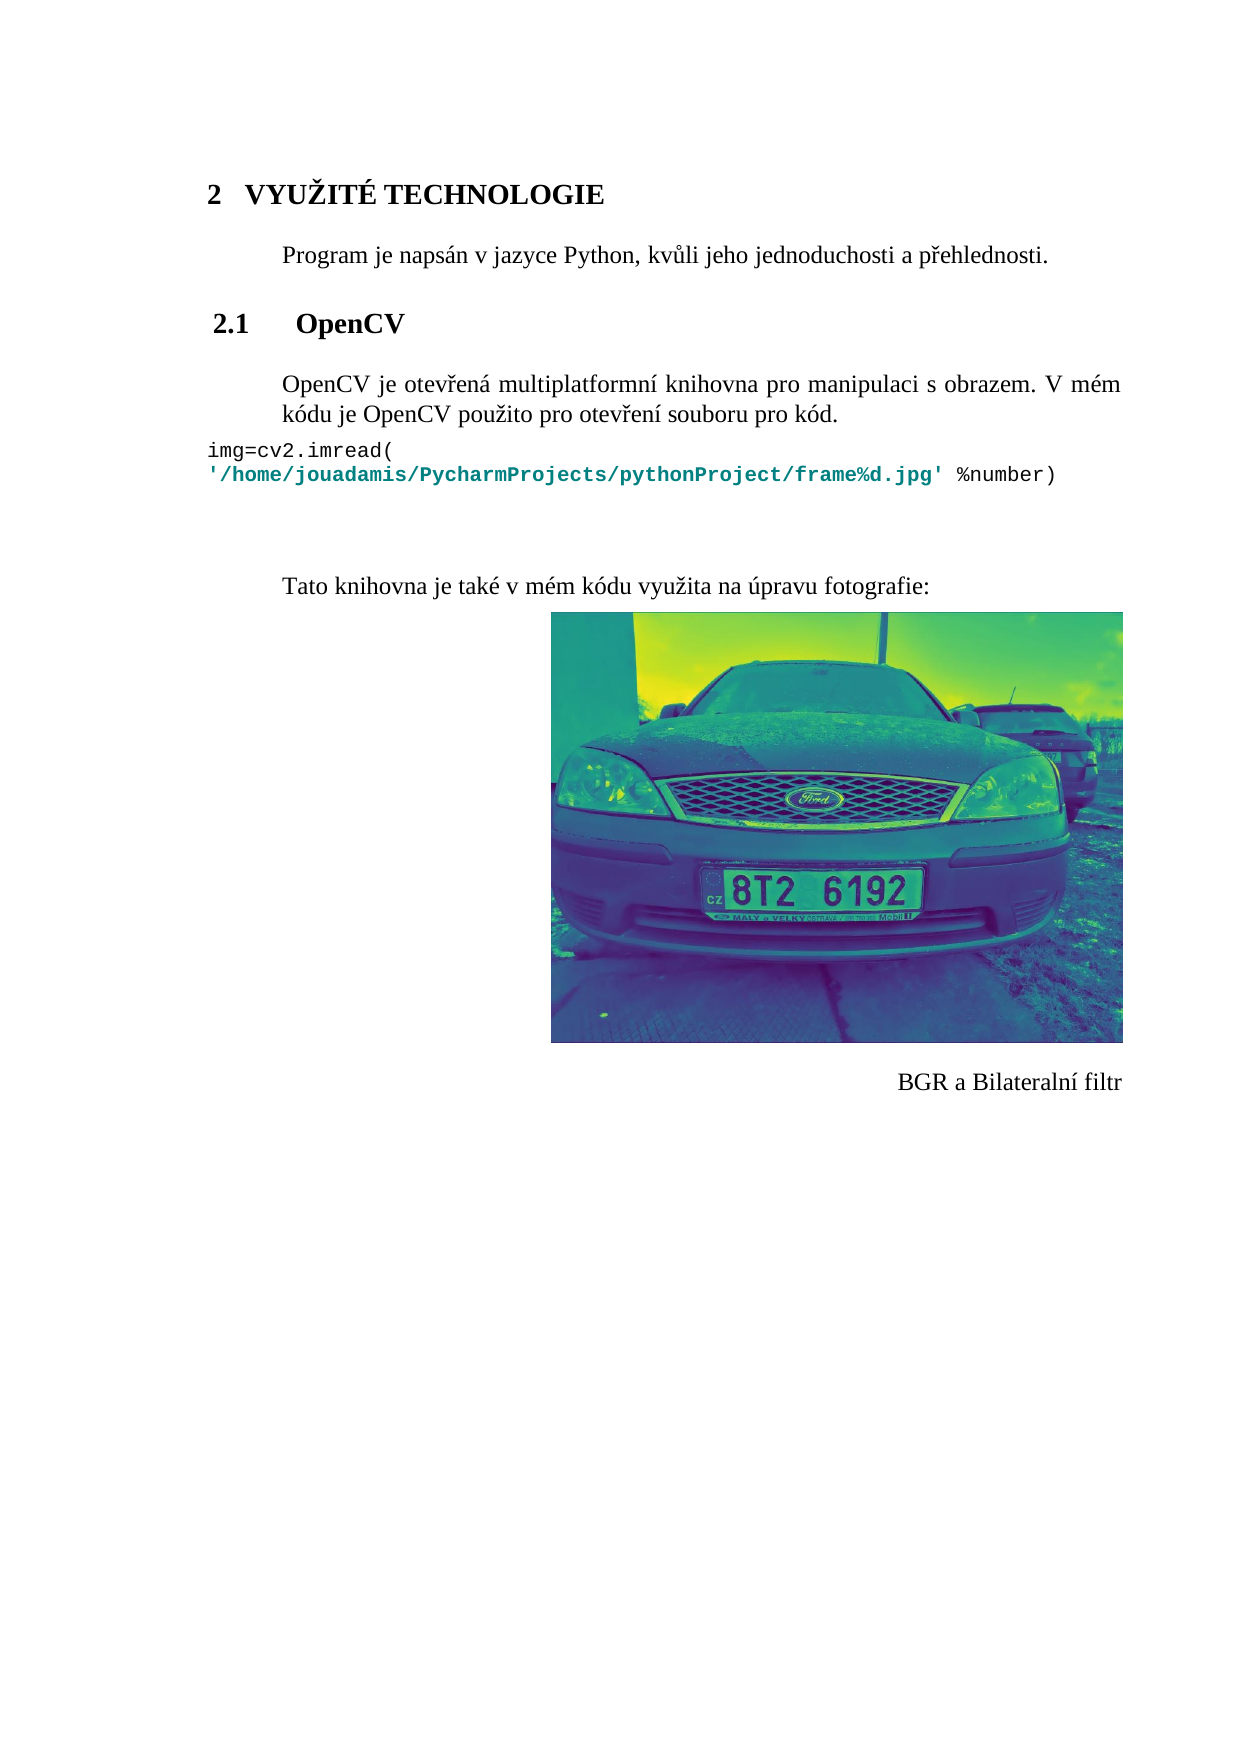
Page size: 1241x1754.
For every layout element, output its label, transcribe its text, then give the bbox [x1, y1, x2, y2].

subtitle OpenCV [213, 307, 1122, 340]
text '/home/jouadamis/PycharmProjects/pythonProject/frame%d.jpg' %number) [207, 464, 1122, 488]
text Program je napsán v jazyce Python, kvůli jeho jednoduchosti a přehlednosti. [282, 240, 1122, 269]
text OpenCV je otevřená multiplatformní knihovna pro manipulaci s obrazem. V mém kódu je OpenCV použito pro otevření souboru pro kód. [282, 369, 1122, 427]
subtitle Využité technologie [207, 177, 1122, 211]
text BGR a Bilateralní filtr [282, 1067, 1122, 1096]
text Tato knihovna je také v mém kódu využita na úpravu fotografie: [282, 571, 1122, 600]
text img=cv2.imread( [207, 440, 1122, 464]
picture [551, 612, 1123, 1043]
